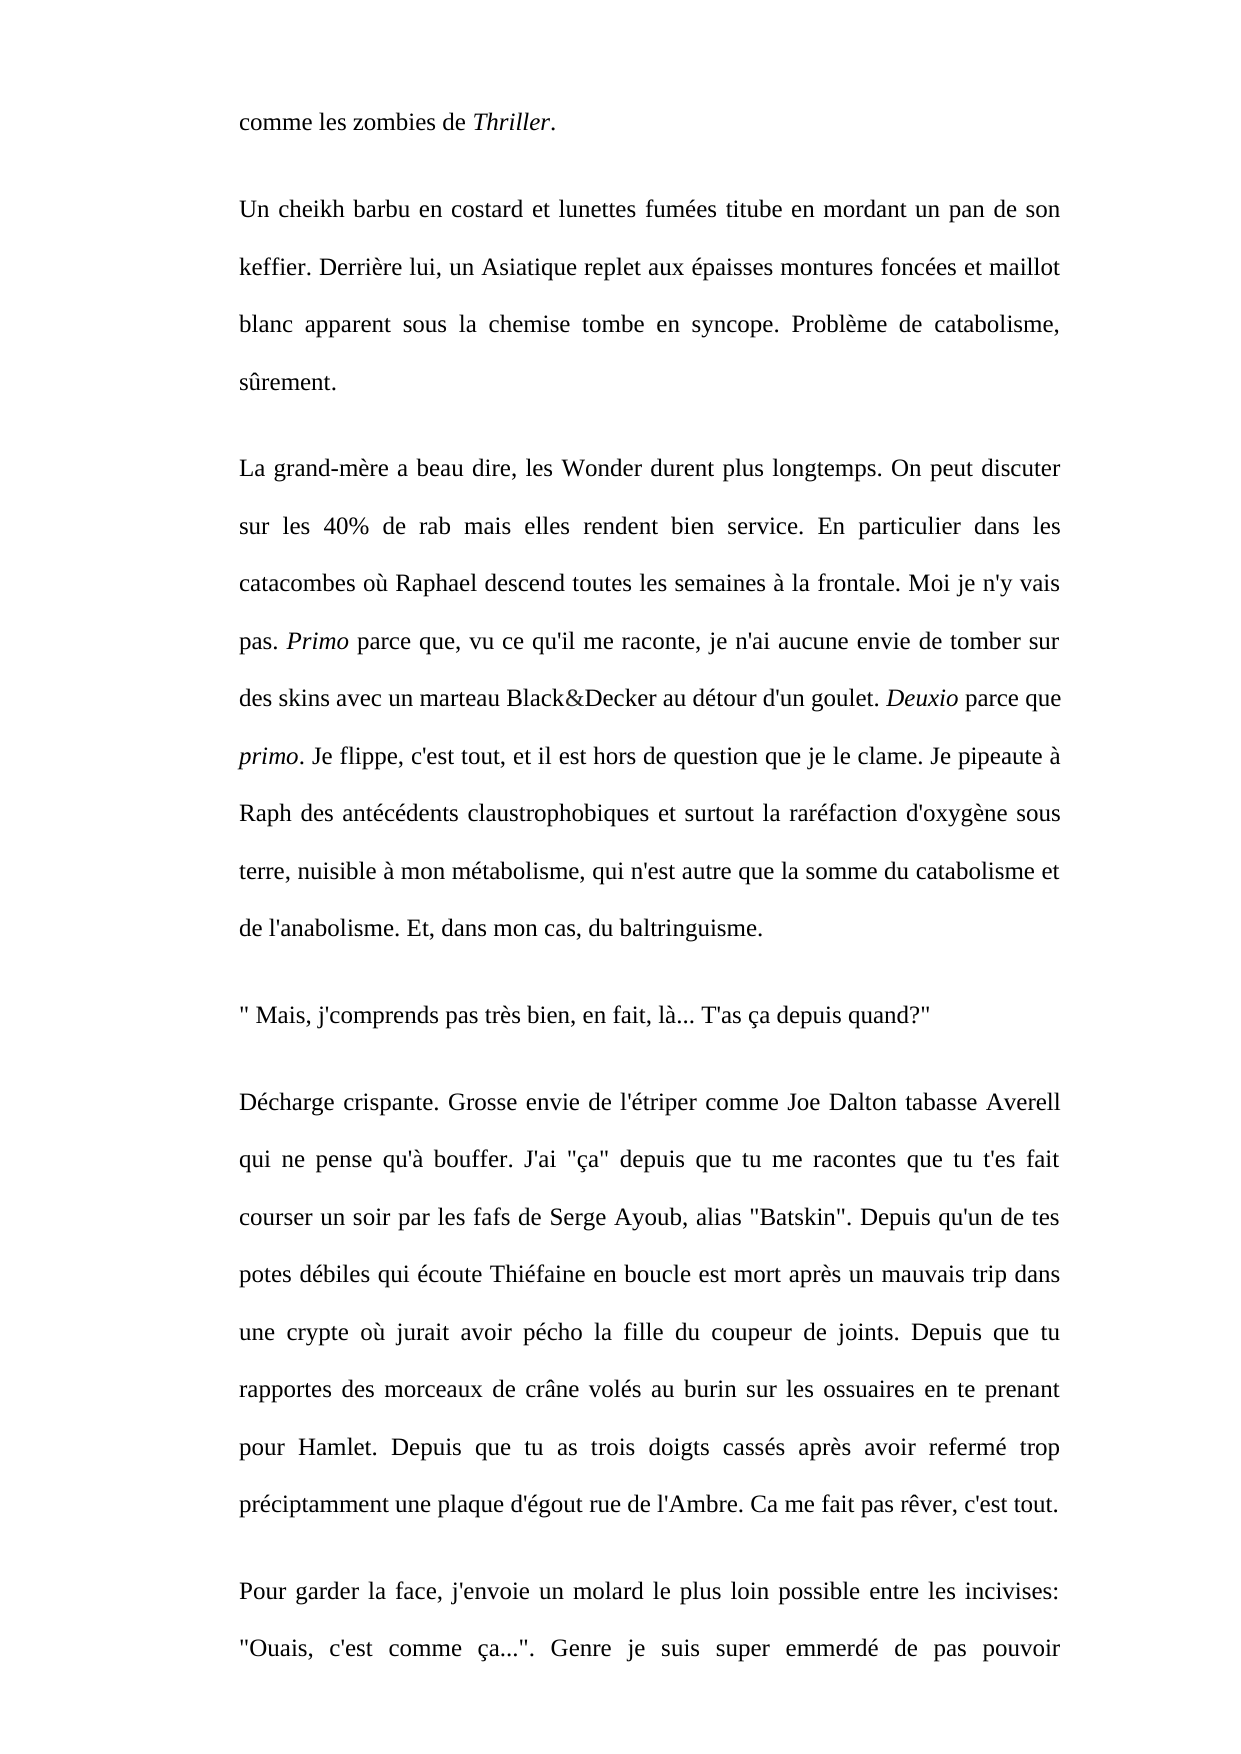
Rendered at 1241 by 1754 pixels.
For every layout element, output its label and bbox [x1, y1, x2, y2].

table_header [238, 77, 1063, 1664]
